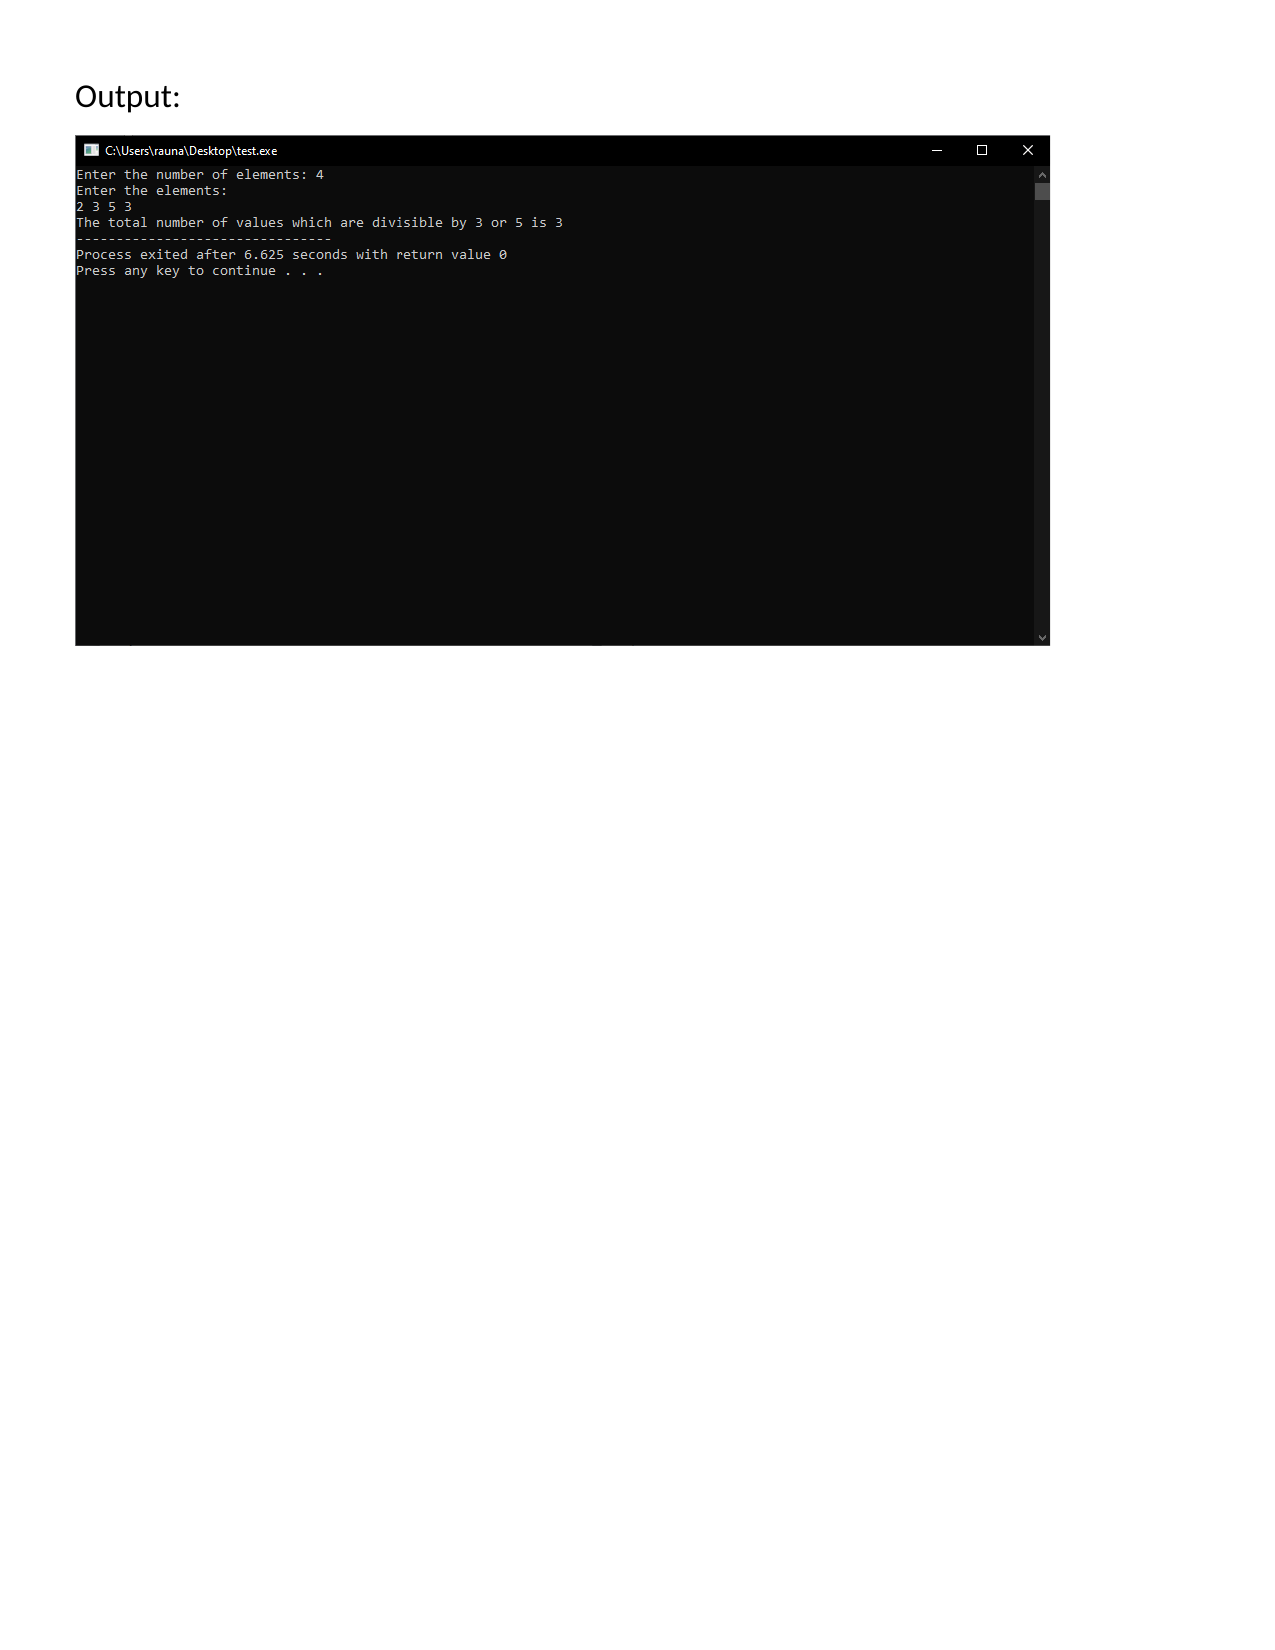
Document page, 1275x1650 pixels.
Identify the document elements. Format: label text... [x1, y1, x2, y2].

picture [75, 135, 1050, 646]
text Output: [75, 75, 1200, 116]
